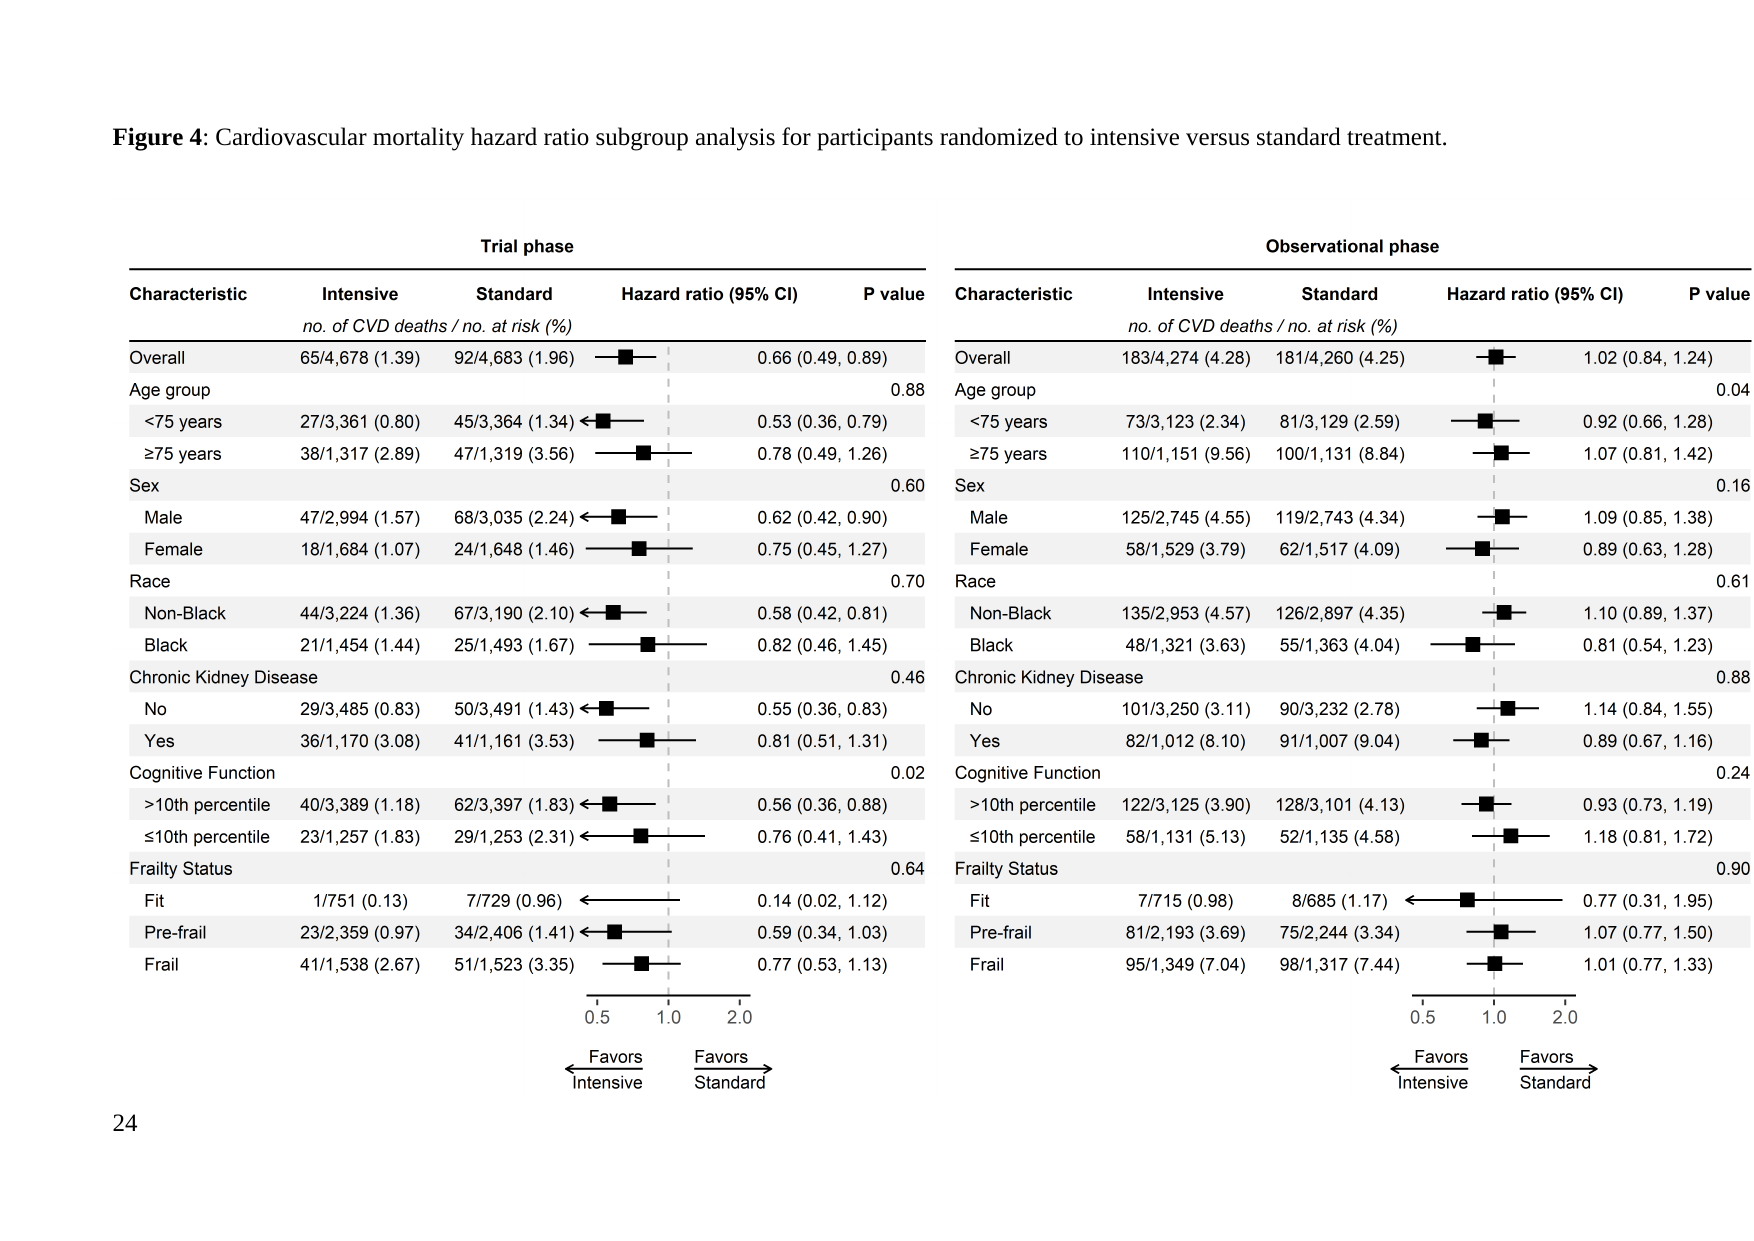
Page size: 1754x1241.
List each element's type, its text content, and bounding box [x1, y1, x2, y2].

text Figure 4: Cardiovascular mortality hazard ratio subgroup analysis for participants randomized to intensive versus standard treatment. [112, 122, 1716, 151]
picture [112, 198, 1754, 1099]
